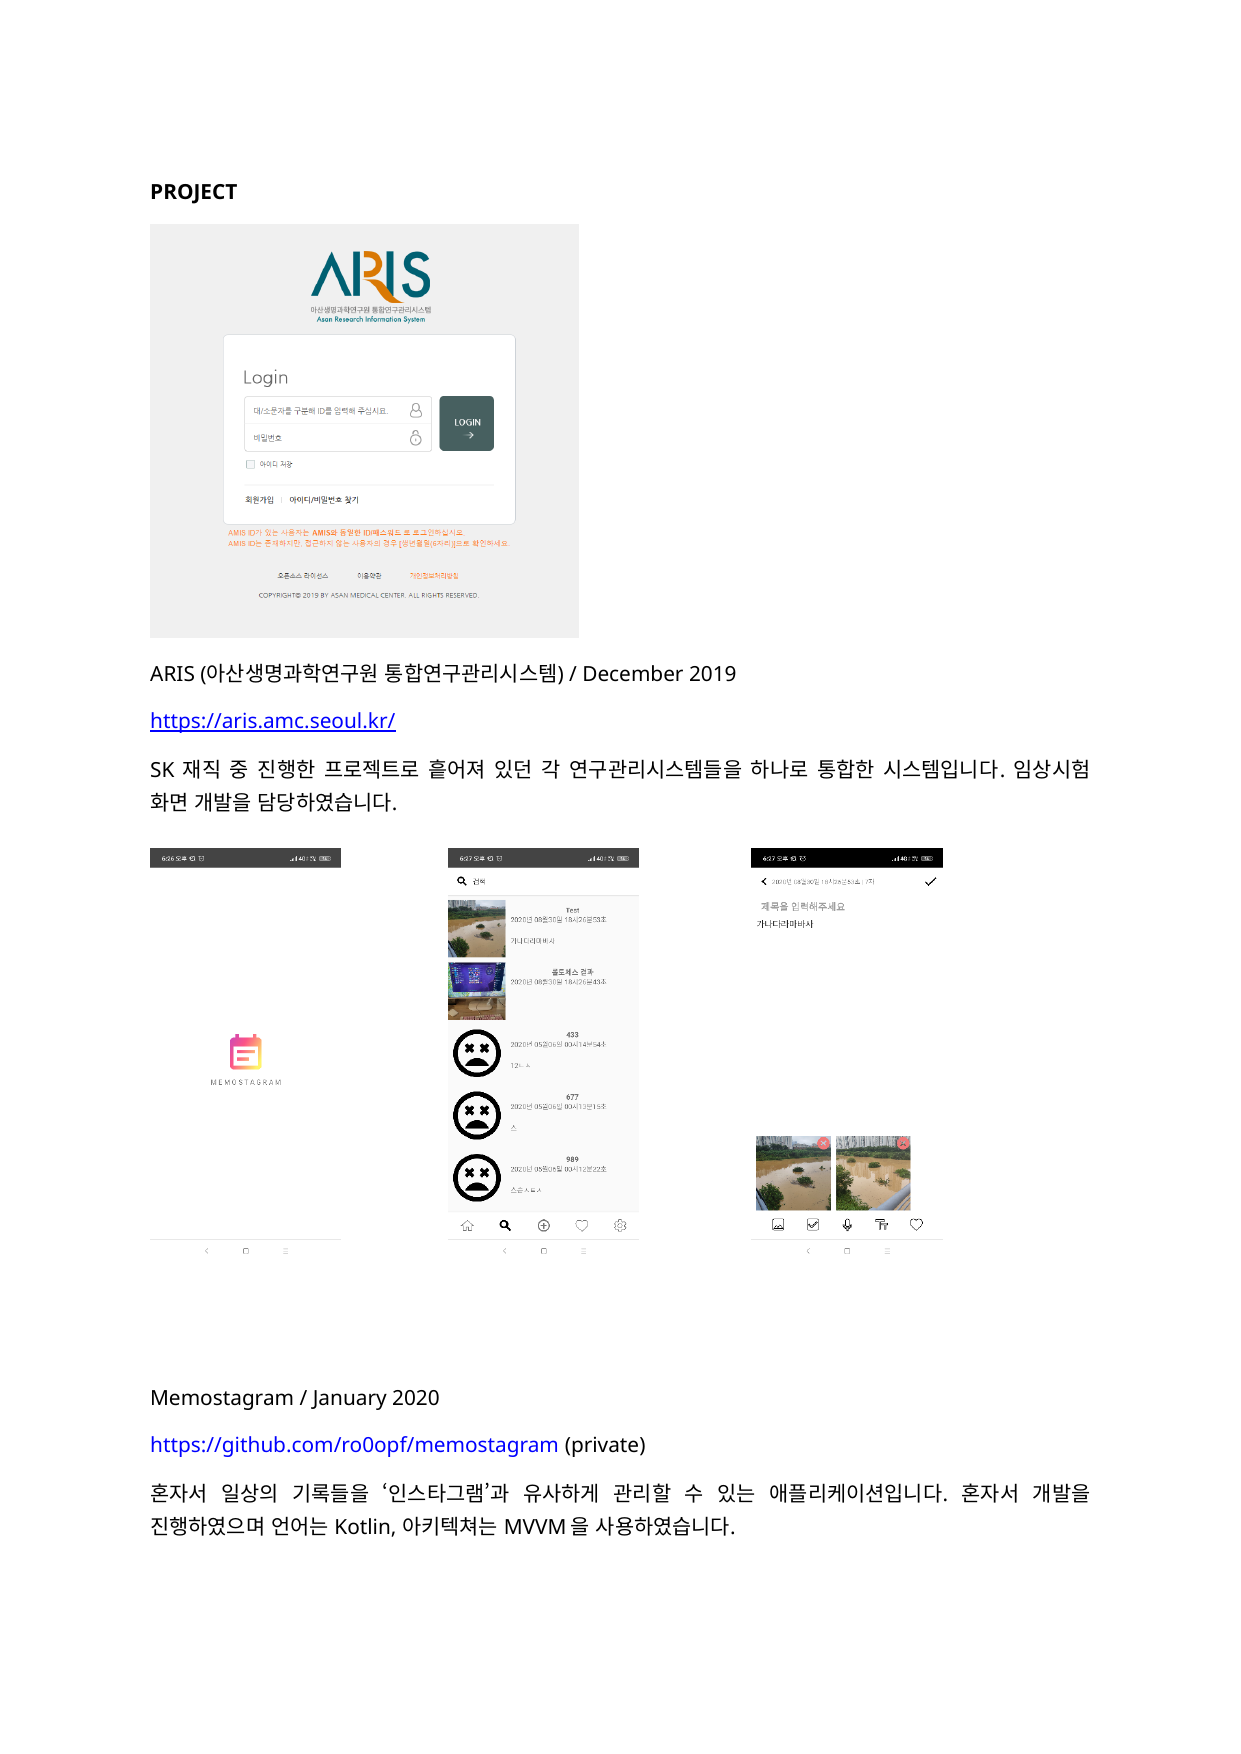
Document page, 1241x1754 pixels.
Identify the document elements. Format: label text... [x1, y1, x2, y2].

picture [751, 848, 943, 1262]
text ARIS (아산생명과학연구원 통합연구관리시스템) / December 2019 [150, 657, 1090, 687]
text PROJECT [150, 177, 1090, 206]
text SK 재직 중 진행한 프로젝트로 흩어져 있던 각 연구관리시스템들을 하나로 통합한 시스템입니다. 임상시험 화면 개발을 담당하였습니다. [150, 753, 1090, 816]
picture [150, 224, 579, 638]
text 혼자서 일상의 기록들을 ‘인스타그램’과 유사하게 관리할 수 있는 애플리케이션입니다. 혼자서 개발을 진행하였으며 언어는 Kotlin, 아키텍쳐는 MVVM을 사용하였습니다. [150, 1477, 1090, 1541]
picture [448, 848, 639, 1262]
text https://github.com/ro0opf/memostagram (private) [150, 1430, 1090, 1459]
text https://aris.amc.seoul.kr/ [150, 706, 1090, 734]
picture [150, 848, 341, 1262]
